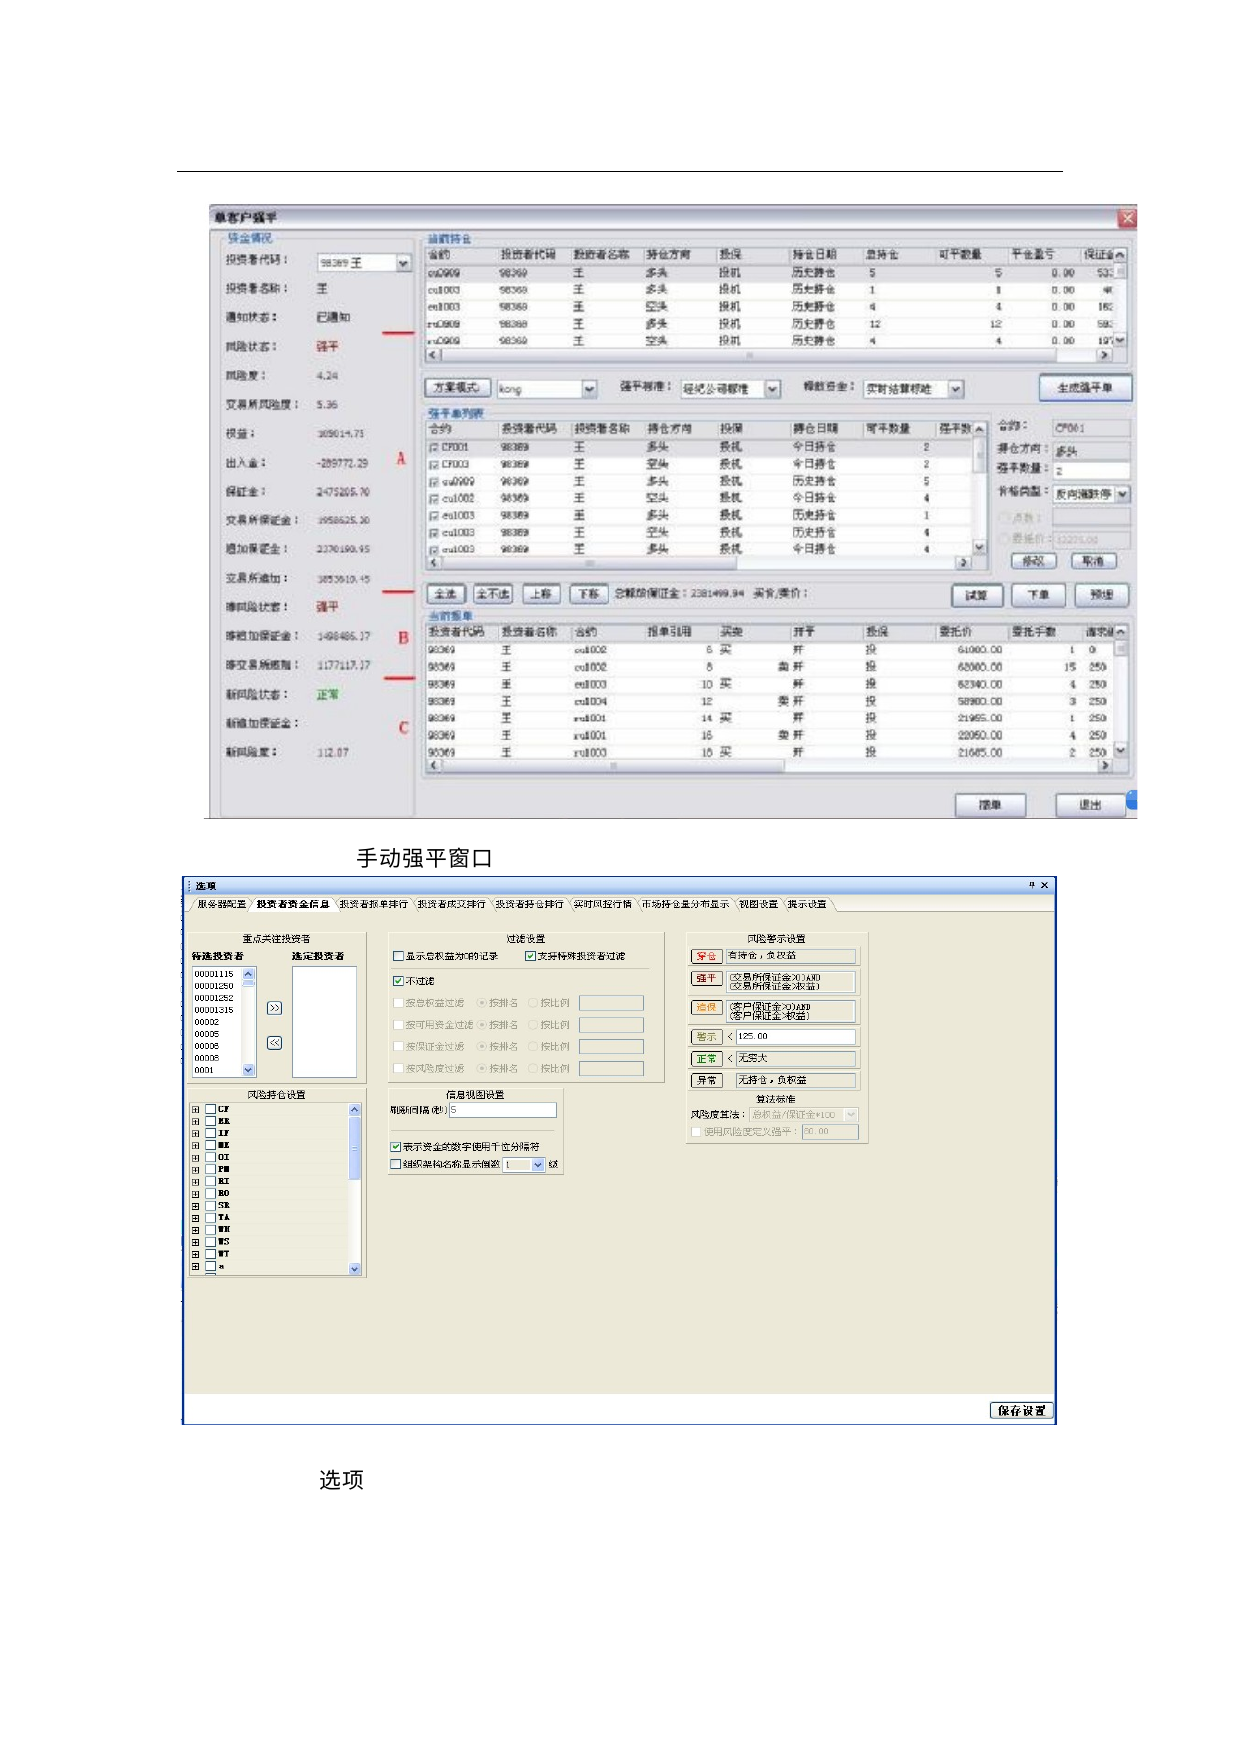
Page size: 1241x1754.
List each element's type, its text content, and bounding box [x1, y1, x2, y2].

text 选项 [268, 1460, 1059, 1497]
picture [180, 876, 1058, 1425]
picture [203, 201, 1138, 819]
text 手动强平窗口 [181, 840, 1059, 877]
